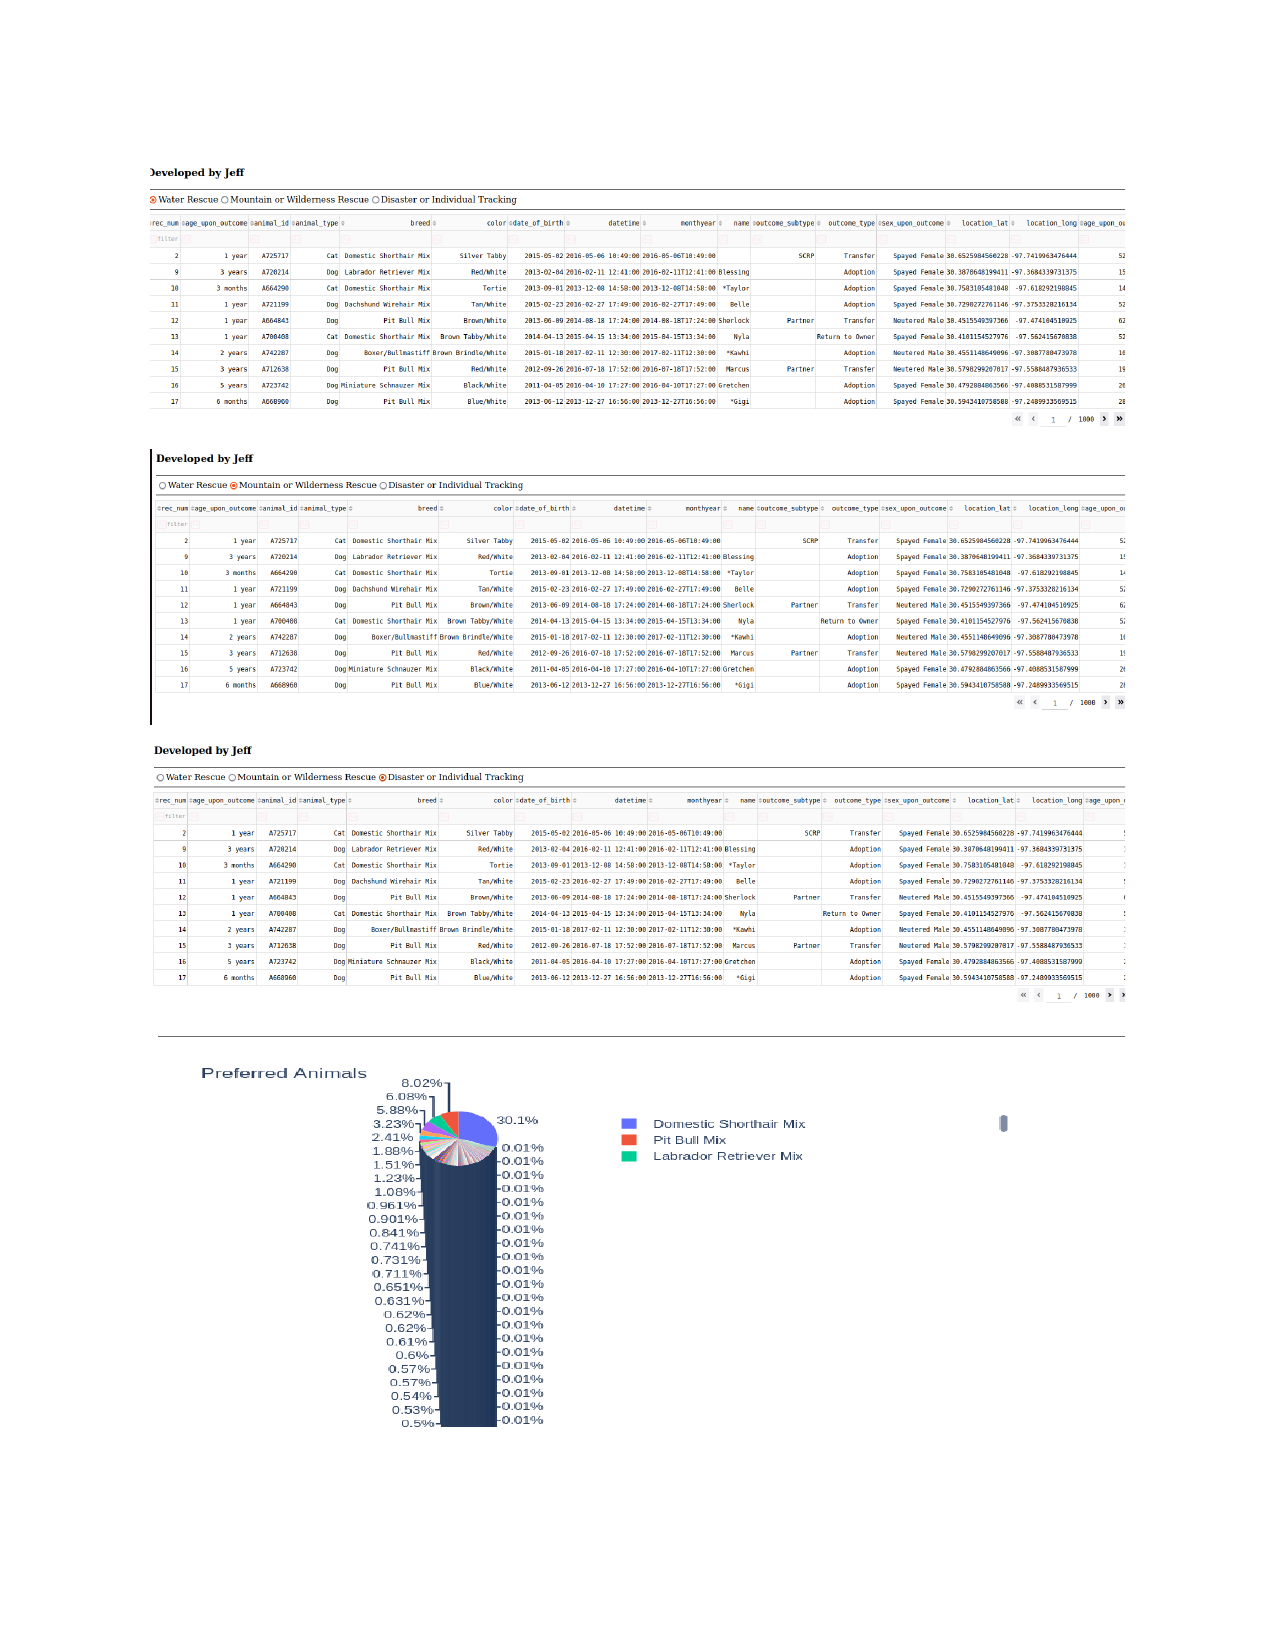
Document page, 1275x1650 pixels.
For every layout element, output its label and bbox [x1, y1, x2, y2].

picture [150, 150, 1125, 431]
picture [150, 1032, 1125, 1443]
picture [150, 449, 1125, 725]
picture [150, 743, 1125, 1013]
